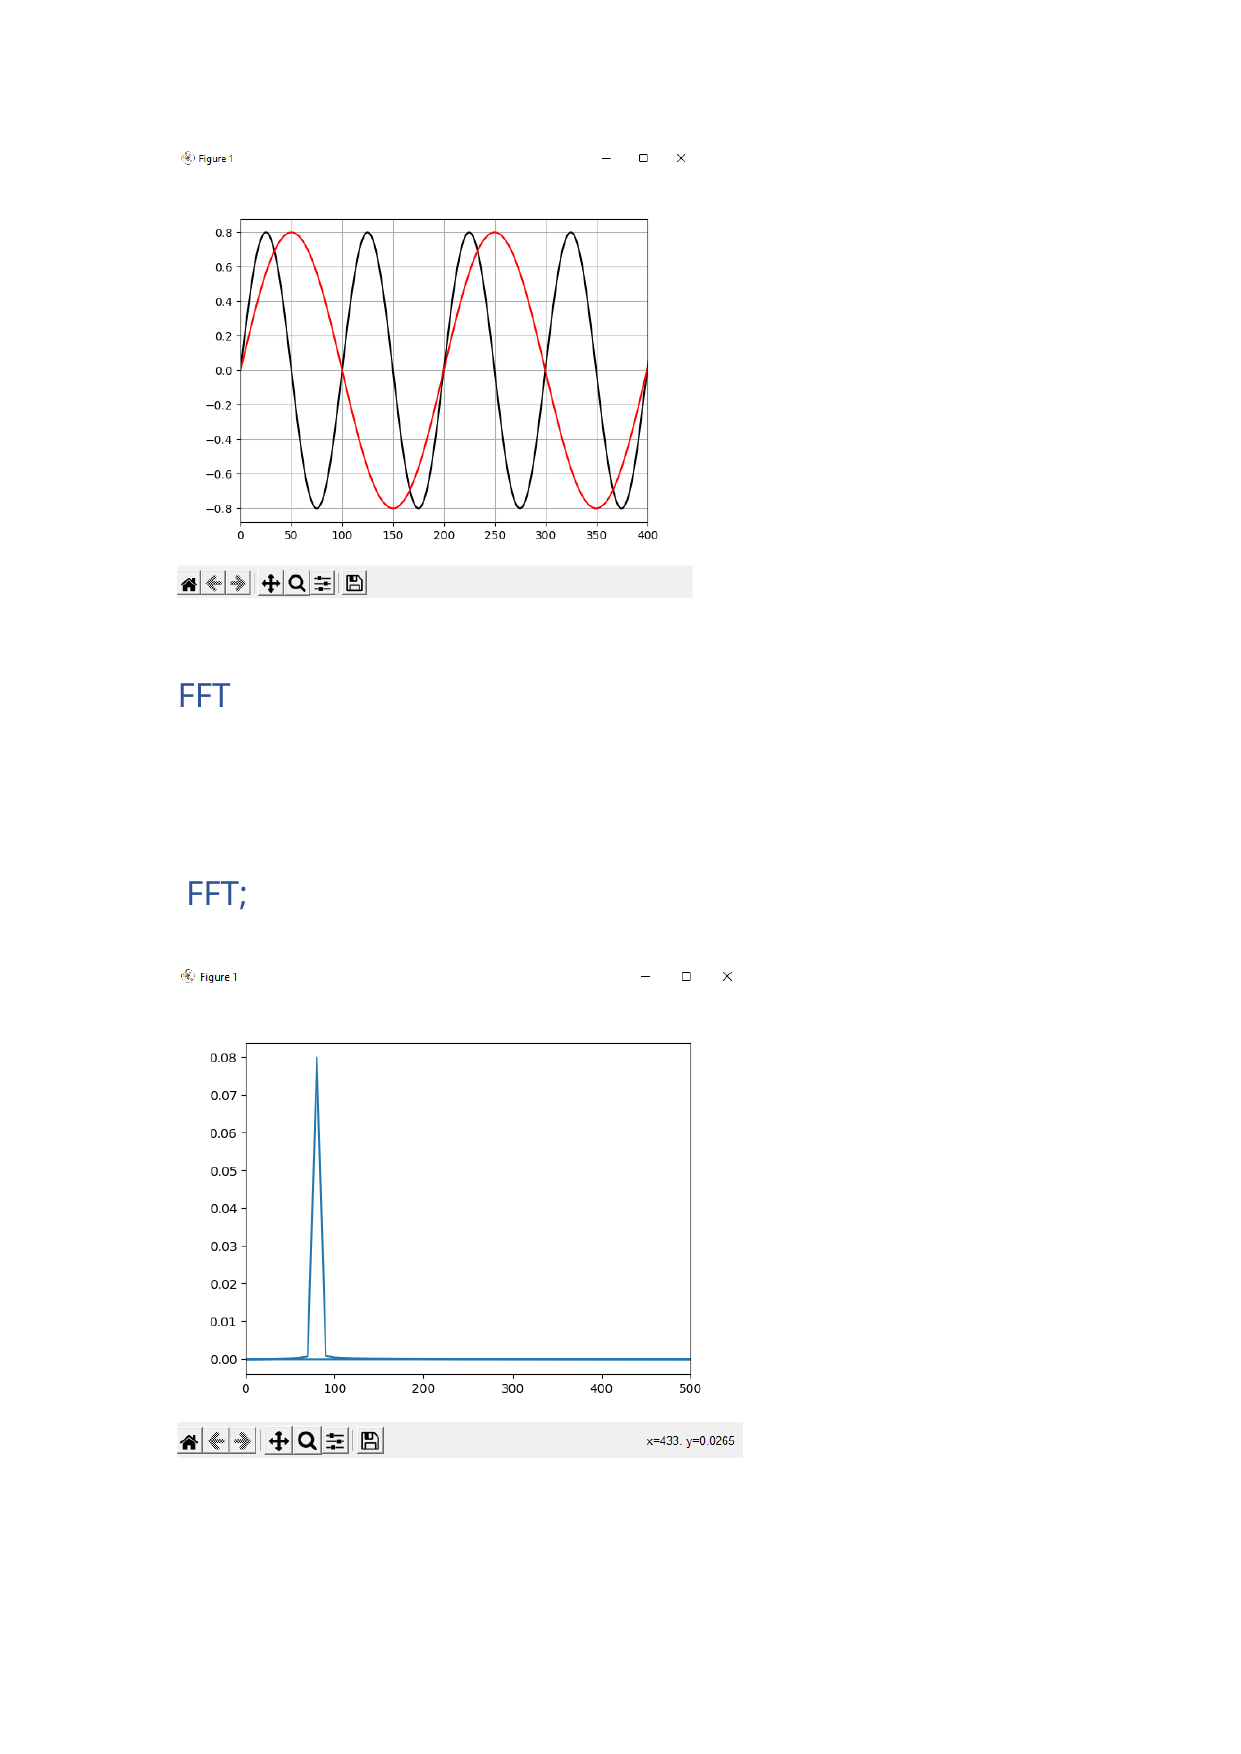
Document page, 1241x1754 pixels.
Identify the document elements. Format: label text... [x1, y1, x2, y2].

picture [177, 965, 743, 1458]
picture [177, 147, 693, 598]
subtitle FFT; [177, 869, 1063, 915]
subtitle FFT [177, 672, 1063, 717]
